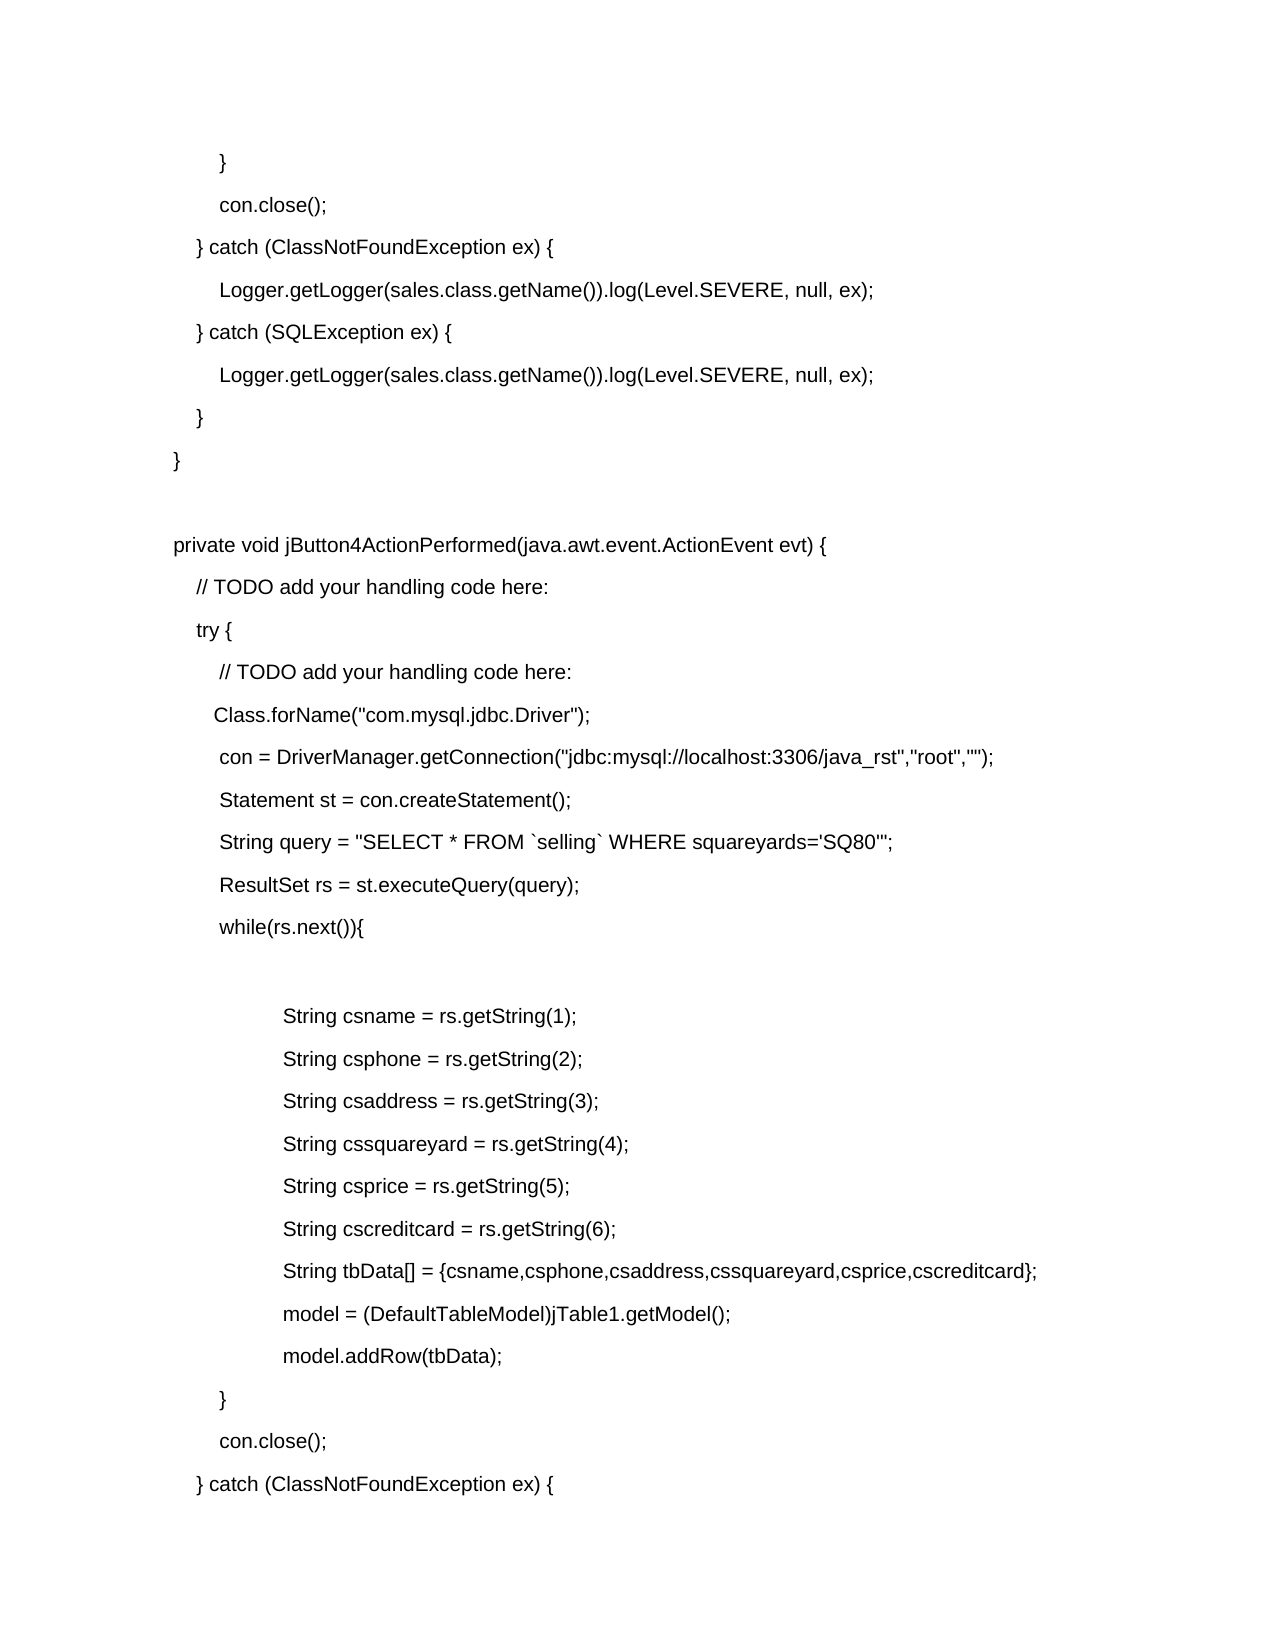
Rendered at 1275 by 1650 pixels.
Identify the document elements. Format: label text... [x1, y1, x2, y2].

text } [150, 1387, 1125, 1411]
text String tbData[] = {csname,csphone,csaddress,cssquareyard,csprice,cscreditcard}; [150, 1259, 1125, 1283]
text String cscreditcard = rs.getString(6); [150, 1217, 1125, 1241]
text Class.forName("com.mysql.jdbc.Driver"); [150, 702, 1125, 726]
text String cssquareyard = rs.getString(4); [150, 1132, 1125, 1156]
text } [150, 447, 1125, 471]
text model.addRow(tbData); [150, 1344, 1125, 1368]
text String query = "SELECT * FROM `selling` WHERE squareyards='SQ80'"; [150, 830, 1125, 854]
text con.close(); [150, 1429, 1125, 1453]
text Statement st = con.createStatement(); [150, 787, 1125, 811]
text private void jButton4ActionPerformed(java.awt.event.ActionEvent evt) { [150, 532, 1125, 556]
text // TODO add your handling code here: [150, 660, 1125, 684]
text try { [150, 617, 1125, 641]
text Logger.getLogger(sales.class.getName()).log(Level.SEVERE, null, ex); [150, 277, 1125, 301]
text } catch (ClassNotFoundException ex) { [150, 235, 1125, 259]
text String csprice = rs.getString(5); [150, 1174, 1125, 1198]
text // TODO add your handling code here: [150, 575, 1125, 599]
text } [150, 405, 1125, 429]
text } [150, 150, 1125, 174]
text model = (DefaultTableModel)jTable1.getModel(); [150, 1302, 1125, 1326]
text String csphone = rs.getString(2); [150, 1047, 1125, 1071]
text while(rs.next()){ [150, 915, 1125, 939]
text String csname = rs.getString(1); [150, 1004, 1125, 1028]
text } catch (SQLException ex) { [150, 320, 1125, 344]
text Logger.getLogger(sales.class.getName()).log(Level.SEVERE, null, ex); [150, 362, 1125, 386]
text } catch (ClassNotFoundException ex) { [150, 1472, 1125, 1496]
text ResultSet rs = st.executeQuery(query); [150, 872, 1125, 896]
text con = DriverManager.getConnection("jdbc:mysql://localhost:3306/java_rst","root",""); [150, 745, 1125, 769]
text con.close(); [150, 192, 1125, 216]
text String csaddress = rs.getString(3); [150, 1089, 1125, 1113]
